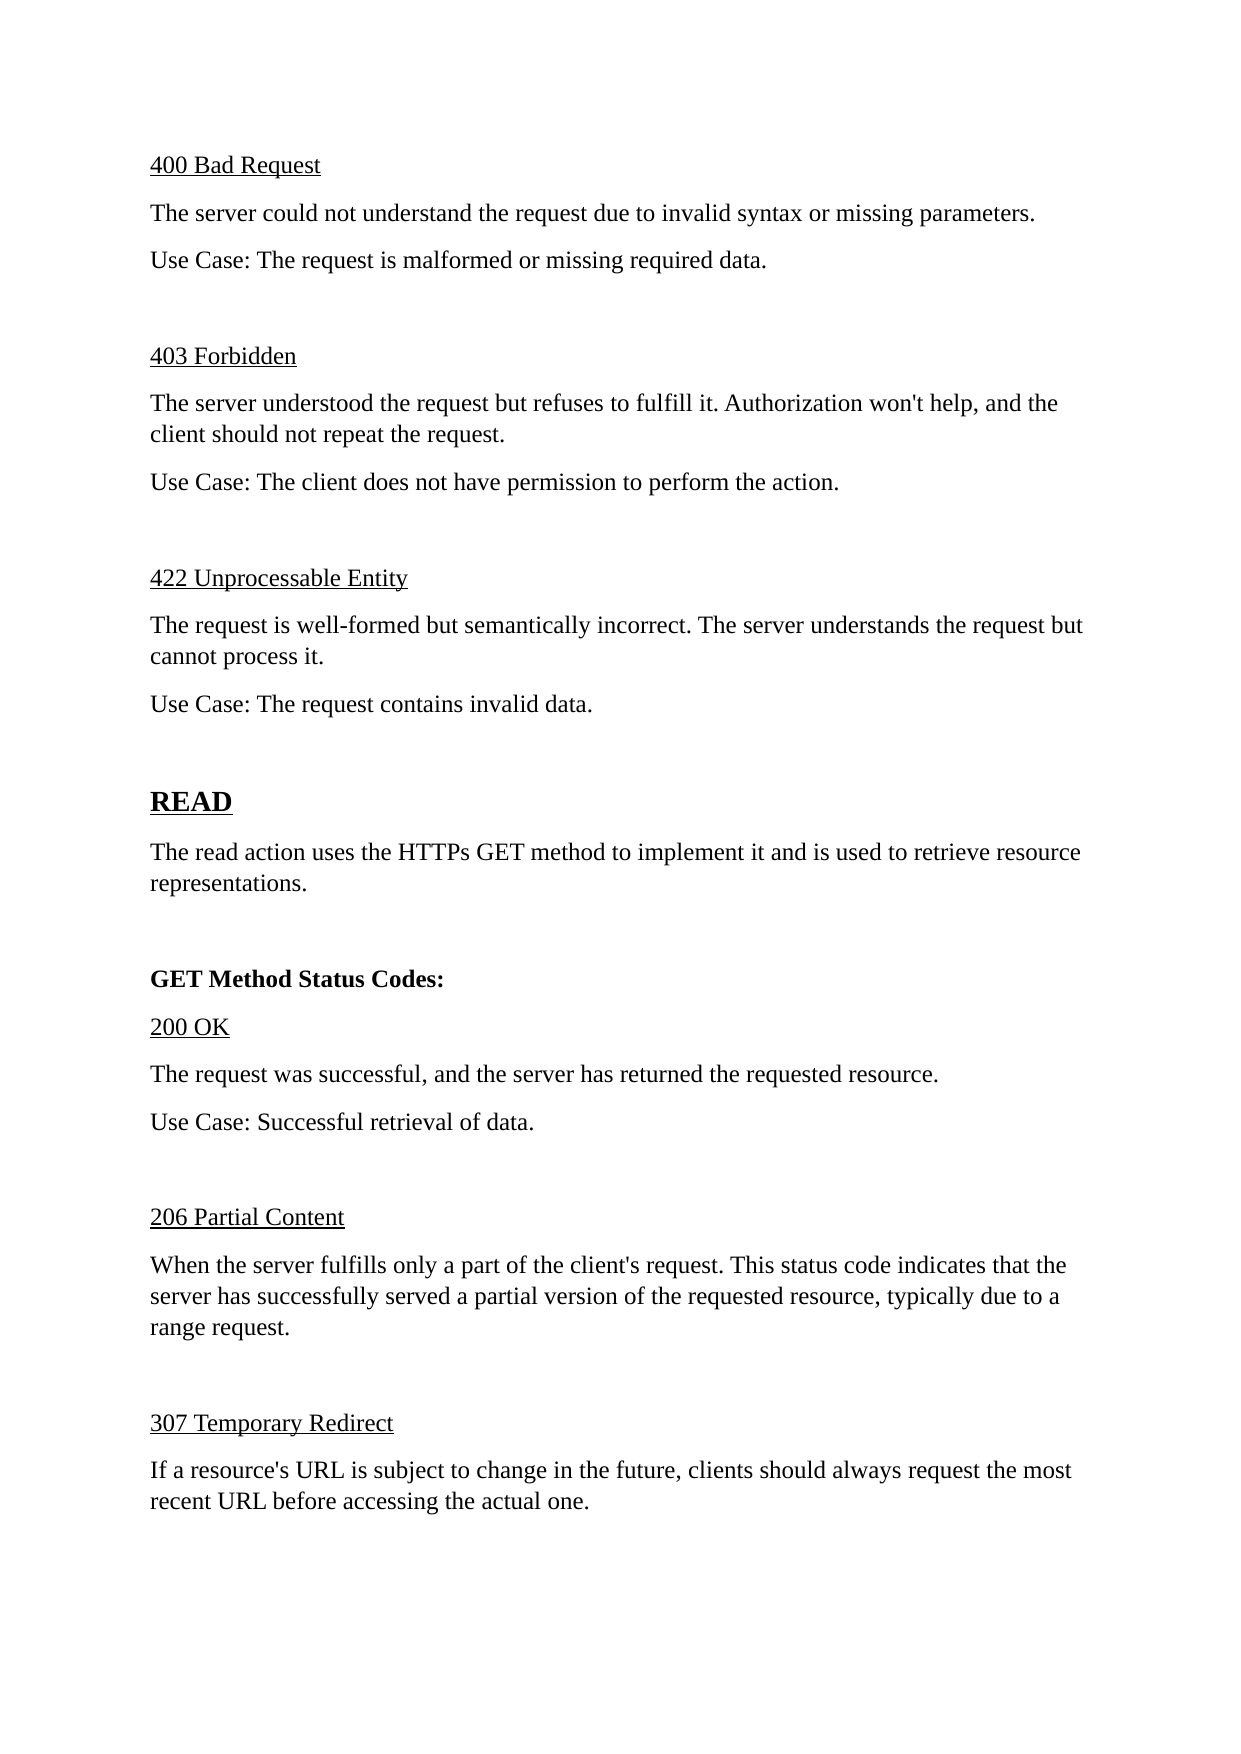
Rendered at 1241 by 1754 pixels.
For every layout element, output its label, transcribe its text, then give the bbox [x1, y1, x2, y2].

text The request is well-formed but semantically incorrect. The server understands the request but cannot process it. [150, 610, 1090, 670]
text If a resource's URL is subject to change in the future, clients should always request the most recent URL before accessing the actual one. [150, 1455, 1090, 1515]
text Use Case: The client does not have permission to perform the action. [150, 467, 1090, 496]
text The request was successful, and the server has returned the requested resource. [150, 1059, 1090, 1088]
text Use Case: The request is malformed or missing required data. [150, 245, 1090, 274]
text READ [150, 784, 1090, 818]
text 307 Temporary Redirect [150, 1408, 1090, 1436]
text 400 Bad Request [150, 150, 1090, 179]
text When the server fulfills only a part of the client's request. This status code indicates that the server has successfully served a partial version of the requested resource, typically due to a range request. [150, 1250, 1090, 1341]
text GET Method Status Codes: [150, 964, 1090, 993]
text Use Case: The request contains invalid data. [150, 689, 1090, 718]
text 206 Partial Content [150, 1202, 1090, 1231]
text The server could not understand the request due to invalid syntax or missing parameters. [150, 198, 1090, 226]
text The read action uses the HTTPs GET method to implement it and is used to retrieve resource representations. [150, 837, 1090, 897]
text 200 OK [150, 1012, 1090, 1040]
text 403 Forbidden [150, 341, 1090, 369]
text 422 Unprocessable Entity [150, 563, 1090, 591]
text Use Case: Successful retrieval of data. [150, 1107, 1090, 1136]
text The server understood the request but refuses to fulfill it. Authorization won't help, and the client should not repeat the request. [150, 388, 1090, 448]
